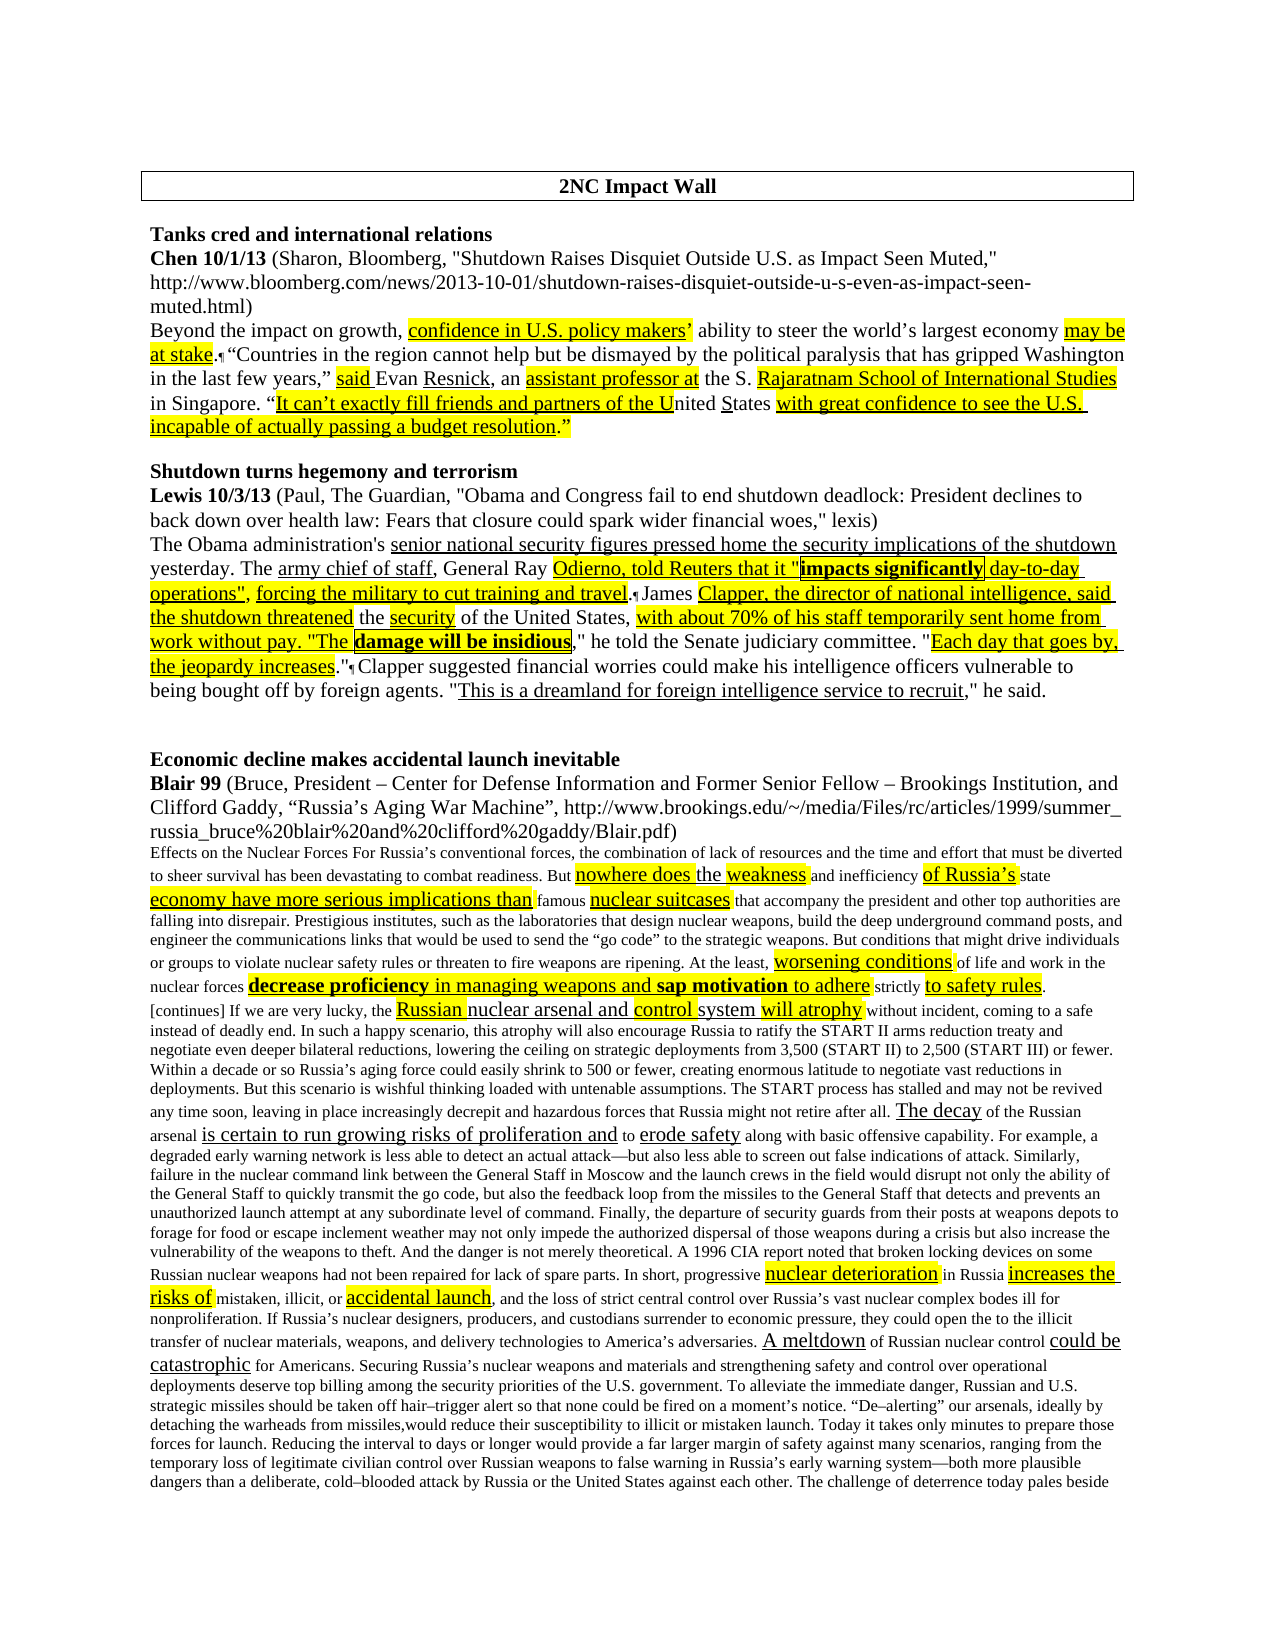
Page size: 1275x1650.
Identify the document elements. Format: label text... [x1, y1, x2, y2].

text The Obama administration's senior national security figures pressed home the security implications of the shutdown yesterday. The army chief of staff, General Ray Odierno, told Reuters that it "impacts significantly day-to-day operations", forcing the military to cut training and travel.¶ James Clapper, the director of national intelligence, said the shutdown threatened the security of the United States, with about 70% of his staff temporarily sent home from work without pay. "The damage will be insidious," he told the Senate judiciary committee. "Each day that goes by, the jeopardy increases."¶ Clapper suggested financial worries could make his intelligence officers vulnerable to being bought off by foreign agents. "This is a dreamland for foreign intelligence service to recruit," he said. [150, 532, 1125, 702]
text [150, 843, 1125, 1491]
subtitle Economic decline makes accidental launch inevitable [150, 747, 1125, 771]
text Beyond the impact on growth, confidence in U.S. policy makers’ ability to steer the world’s largest economy may be at stake.¶ “Countries in the region cannot help but be dismayed by the political paralysis that has gripped Washington in the last few years,” said Evan Resnick, an assistant professor at the S. Rajaratnam School of International Studies in Singapore. “It can’t exactly fill friends and partners of the United States with great confidence to see the U.S. incapable of actually passing a budget resolution.” [150, 318, 1125, 438]
text Blair 99 (Bruce, President – Center for Defense Information and Former Senior Fellow – Brookings Institution, and Clifford Gaddy, “Russia’s Aging War Machine”, http://www.brookings.edu/~/media/Files/rc/articles/1999/summer_ russia_bruce%20blair%20and%20clifford%20gaddy/Blair.pdf) [150, 771, 1125, 843]
subtitle Shutdown turns hegemony and terrorism [150, 459, 1125, 483]
subtitle Tanks cred and international relations [150, 222, 1125, 246]
text Lewis 10/3/13 (Paul, The Guardian, "Obama and Congress fail to end shutdown deadlock: President declines to back down over health law: Fears that closure could spark wider financial woes," lexis) [150, 483, 1125, 532]
text Chen 10/1/13 (Sharon, Bloomberg, "Shutdown Raises Disquiet Outside U.S. as Impact Seen Muted," http://www.bloomberg.com/news/2013-10-01/shutdown-raises-disquiet-outside-u-s-even-as-impact-seen-muted.html) [150, 246, 1125, 318]
subtitle 2NC Impact Wall [142, 172, 1133, 200]
